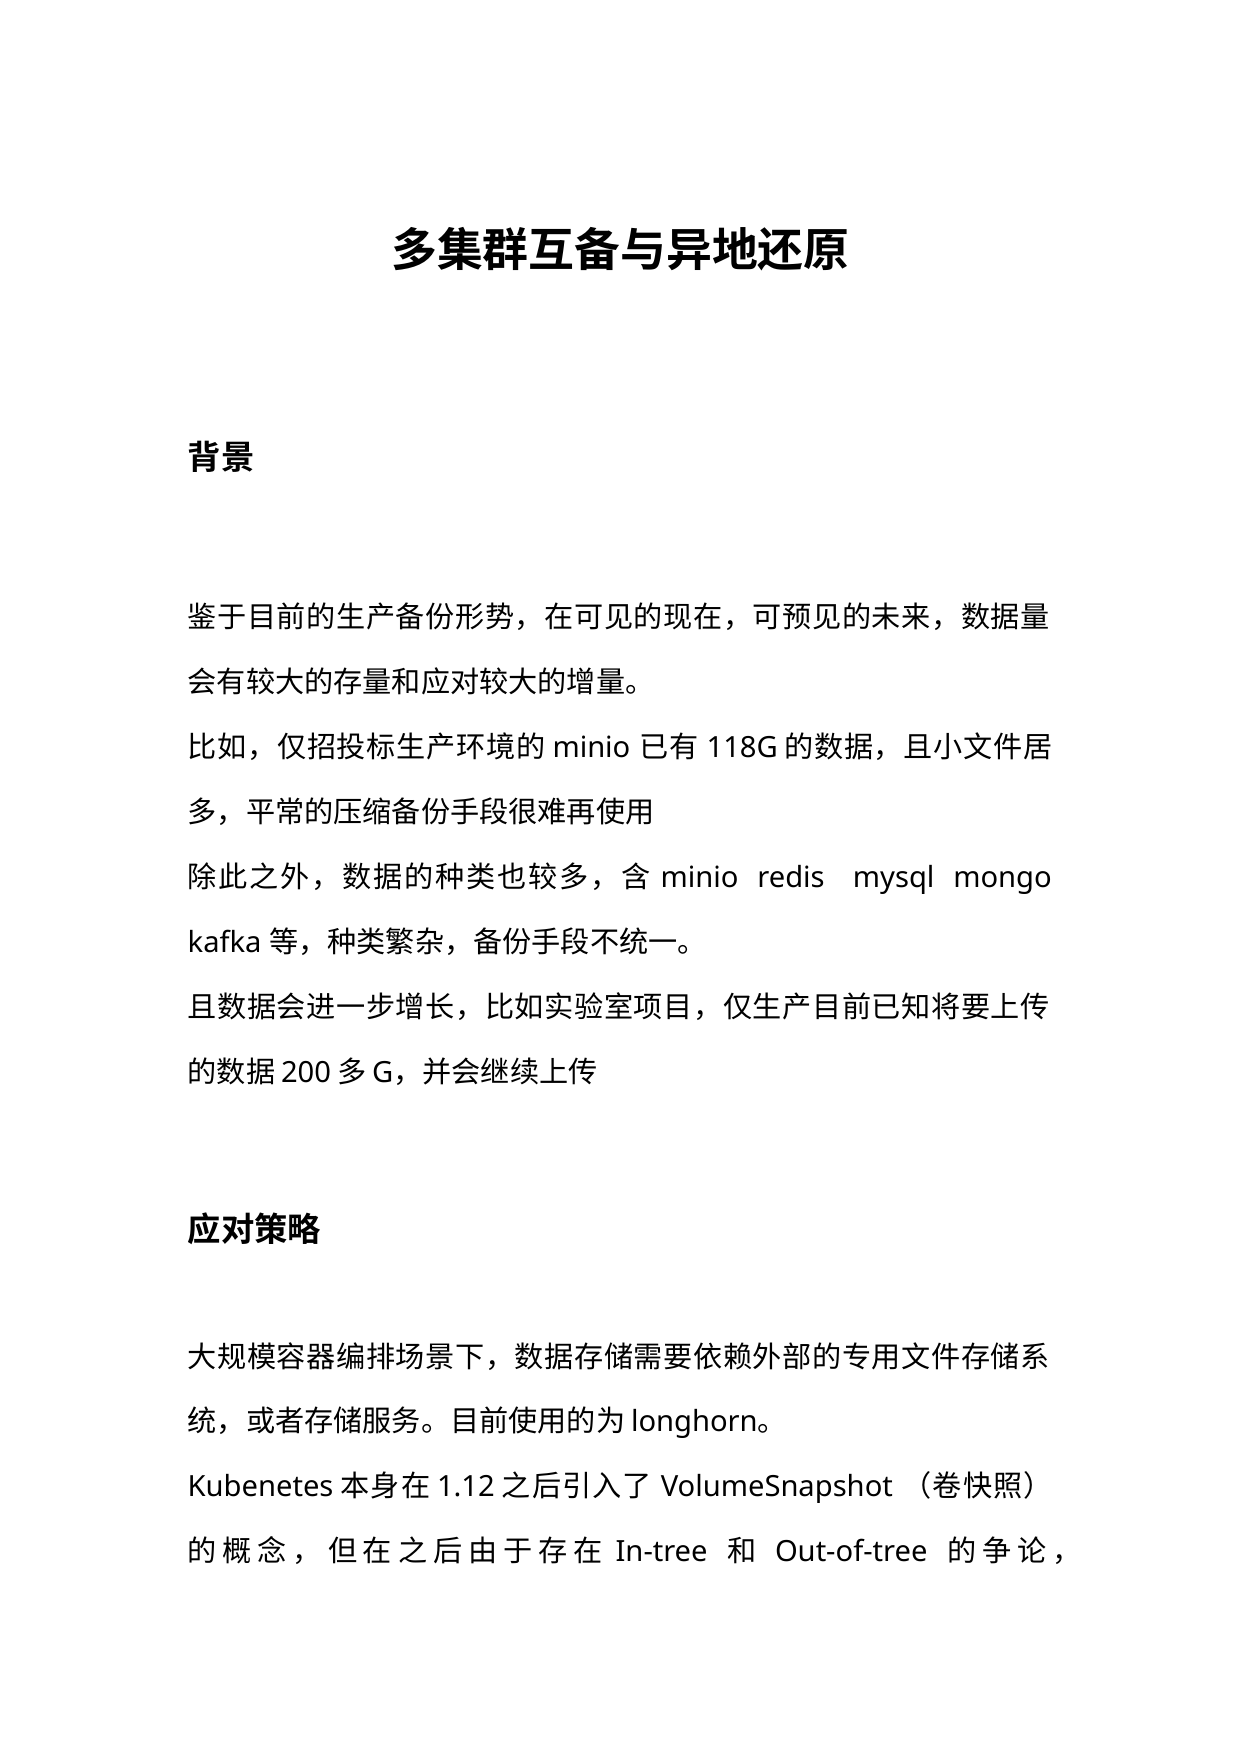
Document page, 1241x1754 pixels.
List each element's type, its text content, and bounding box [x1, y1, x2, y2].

subtitle 背景 [187, 423, 1053, 488]
text 大规模容器编排场景下，数据存储需要依赖外部的专用文件存储系统，或者存储服务。目前使用的为longhorn。 [187, 1322, 1053, 1452]
text 除此之外，数据的种类也较多，含minio redis mysql mongo kafka 等，种类繁杂，备份手段不统一。 [187, 842, 1053, 972]
subtitle 多集群互备与异地还原 [187, 197, 1053, 295]
text 鉴于目前的生产备份形势，在可见的现在，可预见的未来，数据量会有较大的存量和应对较大的增量。 [187, 582, 1053, 712]
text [187, 1452, 1053, 1582]
text 且数据会进一步增长，比如实验室项目，仅生产目前已知将要上传的数据200多G，并会继续上传 [187, 972, 1053, 1102]
text 比如，仅招投标生产环境的minio 已有 118G的数据，且小文件居多，平常的压缩备份手段很难再使用 [187, 712, 1053, 842]
subtitle 应对策略 [187, 1194, 1053, 1259]
